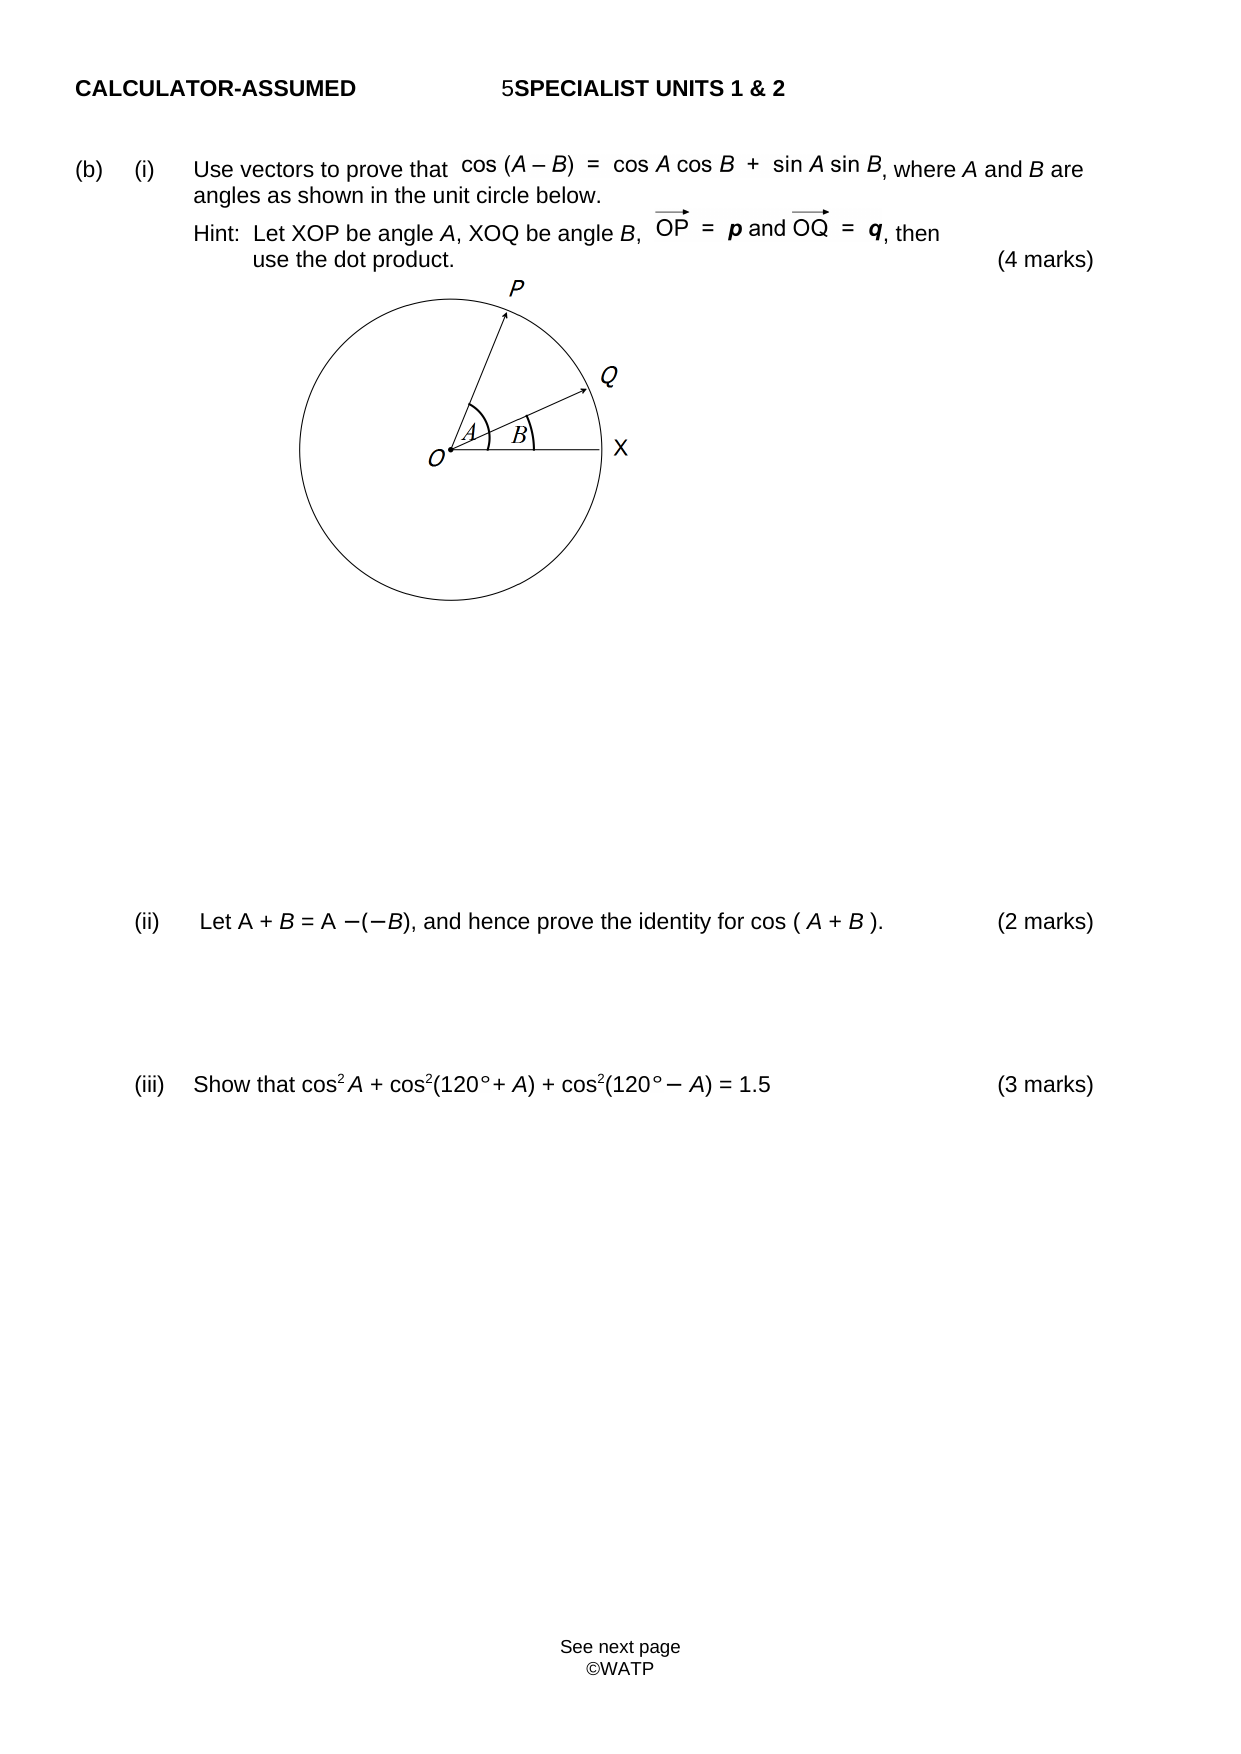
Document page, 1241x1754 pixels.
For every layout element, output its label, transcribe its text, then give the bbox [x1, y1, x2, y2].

picture [478, 1074, 493, 1093]
picture [650, 1074, 665, 1093]
picture [460, 154, 881, 178]
picture [654, 208, 883, 242]
text (ii) Let A + B = A B), and hence prove the identity for cos ( A + B ). (2 marks) [75, 905, 1165, 937]
text Hint: Let XOP be angle A, XOQ be angle B, , then [75, 209, 1165, 246]
picture [296, 277, 630, 603]
text angles as shown in the unit circle below. [75, 182, 1165, 209]
text (iii) Show that cos2 A + cos2(120+ A) + cos2(120A) = 1.5 (3 marks)Question 10 (7 marks) [75, 1068, 1165, 1099]
text use the dot product. (4 marks) [75, 246, 1165, 273]
